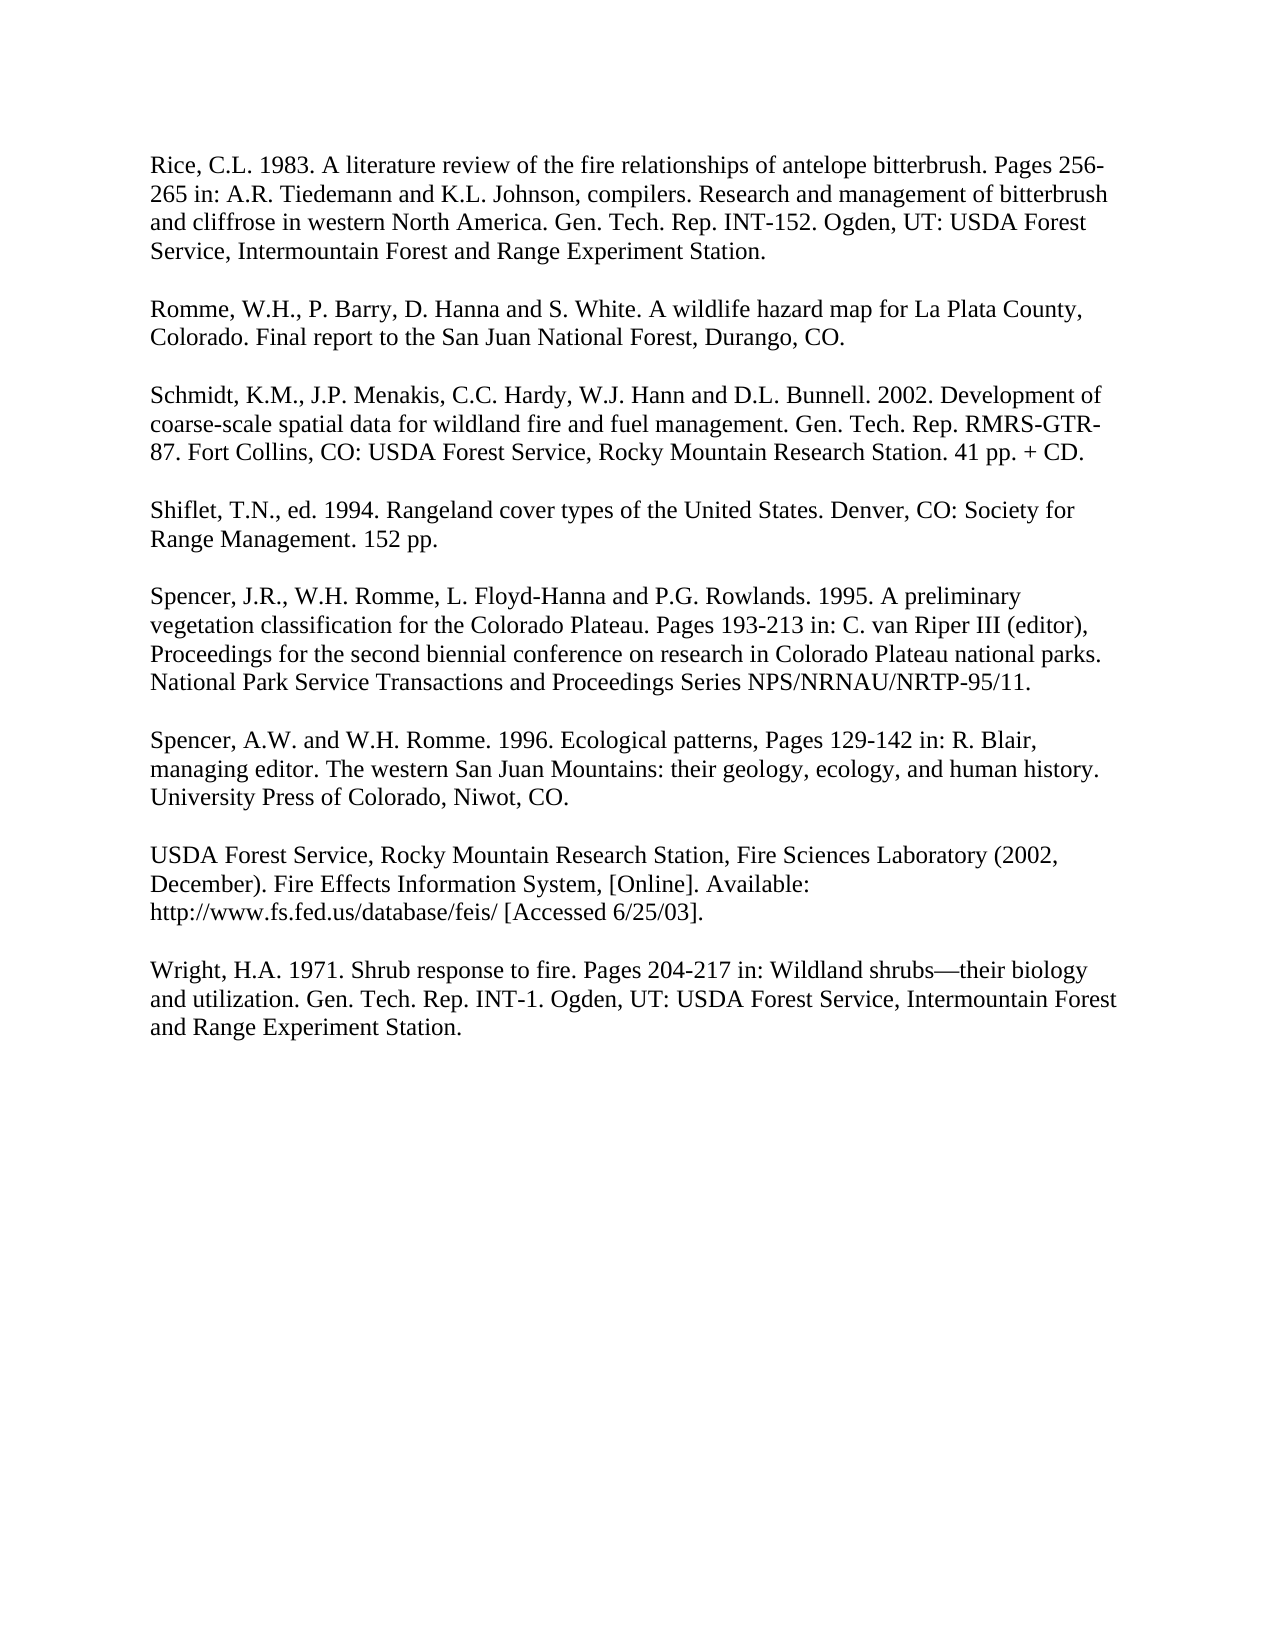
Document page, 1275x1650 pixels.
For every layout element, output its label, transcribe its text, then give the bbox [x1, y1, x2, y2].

text USDA Forest Service, Rocky Mountain Research Station, Fire Sciences Laboratory (2002, December). Fire Effects Information System, [Online]. Available: http://www.fs.fed.us/database/feis/ [Accessed 6/25/03]. [150, 840, 1125, 926]
text Romme, W.H., P. Barry, D. Hanna and S. White. A wildlife hazard map for La Plata County, Colorado. Final report to the San Juan National Forest, Durango, CO. [150, 294, 1125, 351]
text Shiflet, T.N., ed. 1994. Rangeland cover types of the United States. Denver, CO: Society for Range Management. 152 pp. [150, 495, 1125, 552]
text Rice, C.L. 1983. A literature review of the fire relationships of antelope bitterbrush. Pages 256-265 in: A.R. Tiedemann and K.L. Johnson, compilers. Research and management of bitterbrush and cliffrose in western North America. Gen. Tech. Rep. INT-152. Ogden, UT: USDA Forest Service, Intermountain Forest and Range Experiment Station. [150, 150, 1125, 265]
text Wright, H.A. 1971. Shrub response to fire. Pages 204-217 in: Wildland shrubs—their biology and utilization. Gen. Tech. Rep. INT-1. Ogden, UT: USDA Forest Service, Intermountain Forest and Range Experiment Station. [150, 955, 1125, 1041]
text Spencer, J.R., W.H. Romme, L. Floyd-Hanna and P.G. Rowlands. 1995. A preliminary vegetation classification for the Colorado Plateau. Pages 193-213 in: C. van Riper III (editor), Proceedings for the second biennial conference on research in Colorado Plateau national parks. National Park Service Transactions and Proceedings Series NPS/NRNAU/NRTP-95/11. [150, 581, 1125, 696]
text Spencer, A.W. and W.H. Romme. 1996. Ecological patterns, Pages 129-142 in: R. Blair, managing editor. The western San Juan Mountains: their geology, ecology, and human history. University Press of Colorado, Niwot, CO. [150, 725, 1125, 811]
text Schmidt, K.M., J.P. Menakis, C.C. Hardy, W.J. Hann and D.L. Bunnell. 2002. Development of coarse-scale spatial data for wildland fire and fuel management. Gen. Tech. Rep. RMRS-GTR-87. Fort Collins, CO: USDA Forest Service, Rocky Mountain Research Station. 41 pp. + CD. [150, 380, 1125, 466]
